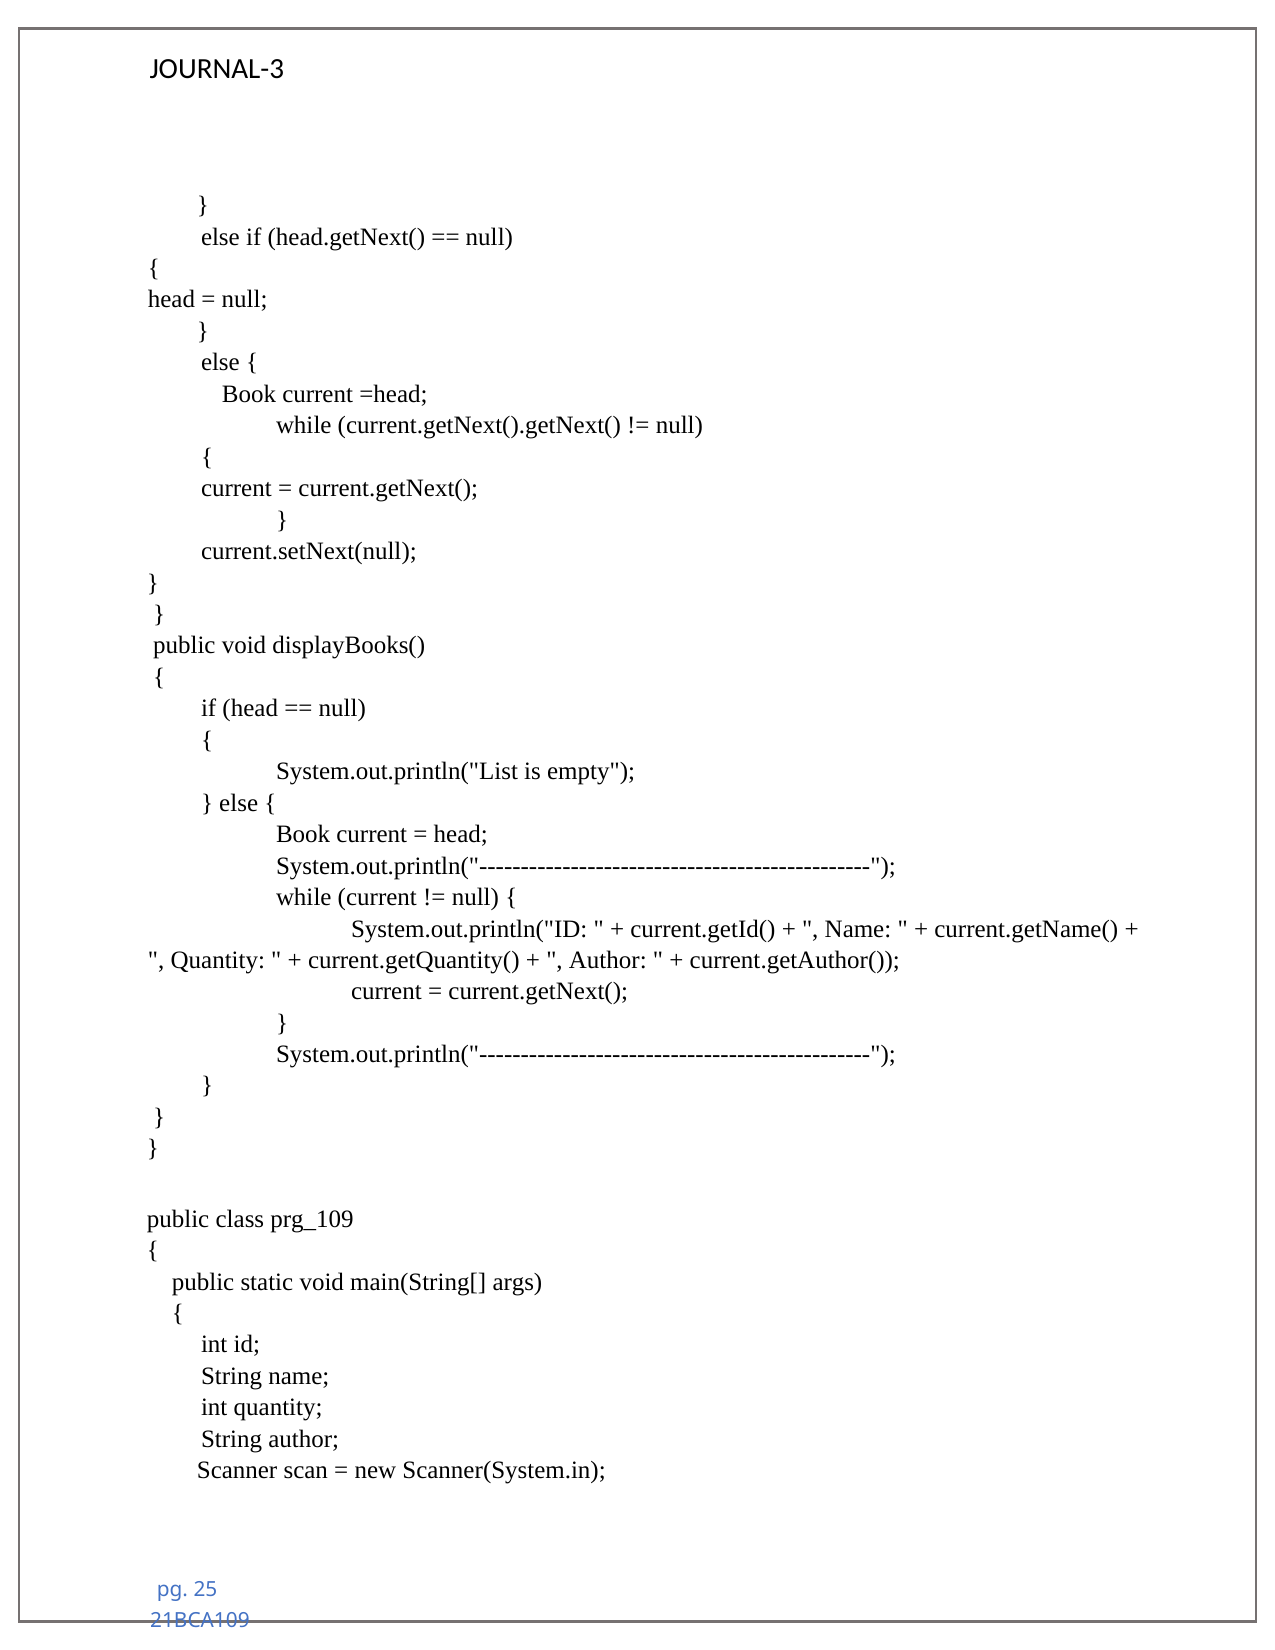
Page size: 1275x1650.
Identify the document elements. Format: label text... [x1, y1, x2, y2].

text current = current.getNext(); [147, 976, 1144, 1005]
text Book current = head; [147, 819, 1144, 848]
text { [147, 253, 1144, 282]
text { [147, 442, 1144, 471]
text System.out.println("List is empty"); [147, 756, 1144, 785]
text int quantity; [147, 1392, 1144, 1421]
text { [147, 1235, 1144, 1264]
text current.setNext(null); [147, 536, 1144, 565]
text } [147, 599, 1144, 628]
text else if (head.getNext() == null) [147, 222, 1144, 250]
text } [147, 568, 1144, 596]
text } else { [147, 788, 1144, 817]
text } [147, 1133, 1144, 1162]
text head = null; [147, 284, 1144, 313]
text System.out.println("-----------------------------------------------"); [147, 1039, 1144, 1068]
text while (current != null) { [147, 882, 1144, 911]
text } [147, 190, 1144, 219]
text public void displayBooks() [147, 631, 1144, 659]
text int id; [147, 1329, 1144, 1358]
text { [147, 1298, 1144, 1327]
text Scanner scan = new Scanner(System.in); [147, 1455, 1144, 1484]
text } [147, 316, 1144, 345]
text } [147, 1008, 1144, 1036]
text { [147, 725, 1144, 754]
text } [147, 1102, 1144, 1131]
text Book current =head; [147, 379, 1144, 408]
text } [147, 505, 1144, 533]
text public class prg_109 [147, 1204, 1144, 1232]
text System.out.println("ID: " + current.getId() + ", Name: " + current.getName() + ", Quantity: " + current.getQuantity() + ", Author: " + current.getAuthor()); [147, 914, 1144, 973]
text public static void main(String[] args) [147, 1267, 1144, 1295]
text System.out.println("-----------------------------------------------"); [147, 851, 1144, 879]
text else { [147, 347, 1144, 376]
text { [147, 662, 1144, 691]
text String author; [147, 1424, 1144, 1453]
text while (current.getNext().getNext() != null) [147, 410, 1144, 439]
text } [147, 1071, 1144, 1099]
text current = current.getNext(); [147, 473, 1144, 502]
text if (head == null) [147, 693, 1144, 722]
text String name; [147, 1361, 1144, 1390]
